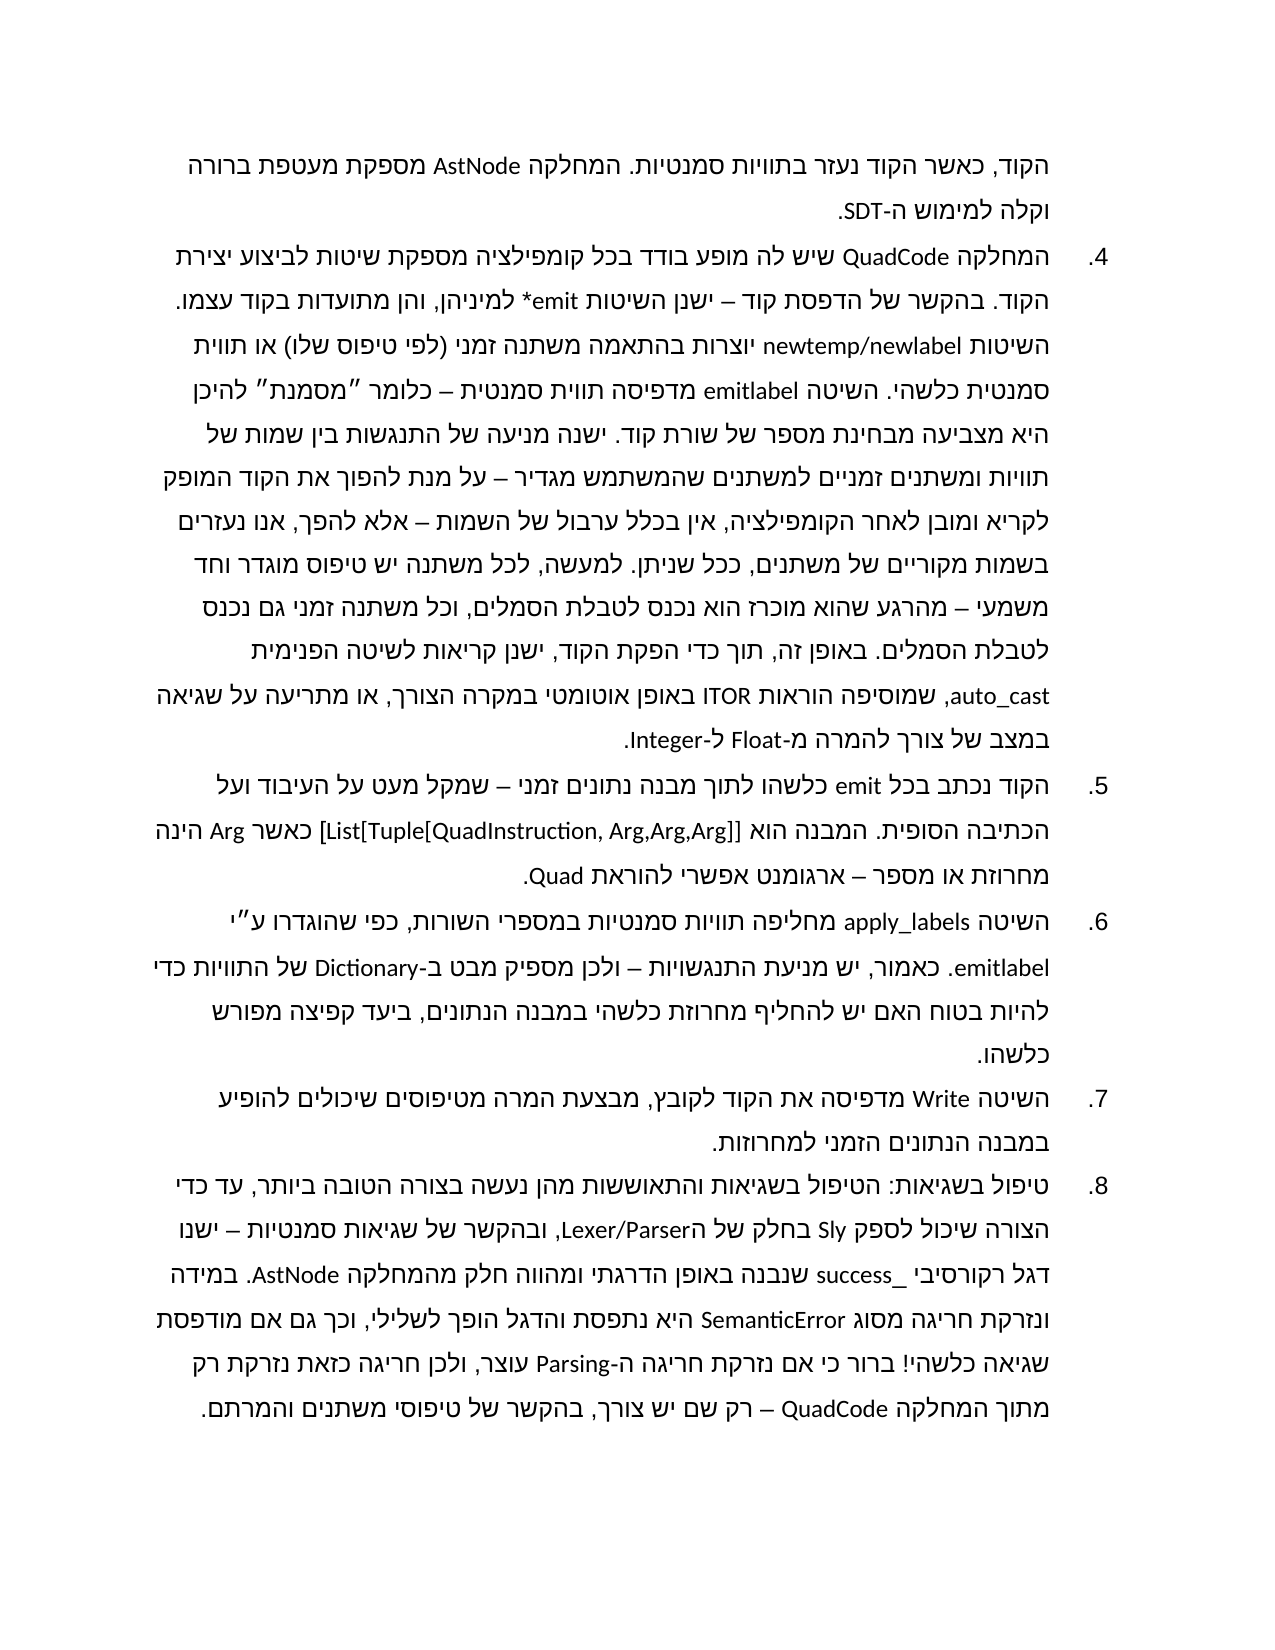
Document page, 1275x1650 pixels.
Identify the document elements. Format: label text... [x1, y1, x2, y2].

list הקוד נכתב בכל emit כלשהו לתוך מבנה נתונים זמני – שמקל מעט על העיבוד ועל הכתיבה הסופית. המבנה הוא List[Tuple[QuadInstruction, Arg,Arg,Arg]]] כאשר Arg הינה מחרוזת או מספר – ארגומנט אפשרי להוראת Quad. [150, 770, 1087, 891]
list השיטה Write מדפיסה את הקוד לקובץ, מבצעת המרה מטיפוסים שיכולים להופיע במבנה הנתונים הזמני למחרוזות. [150, 1083, 1087, 1156]
list טיפול בשגיאות: הטיפול בשגיאות והתאוששות מהן נעשה בצורה הטובה ביותר, עד כדי הצורה שיכול לספק Sly בחלק של הLexer/Parser, ובהקשר של שגיאות סמנטיות – ישנו דגל רקורסיבי _success שנבנה באופן הדרגתי ומהווה חלק מהמחלקה AstNode. במידה ונזרקת חריגה מסוג SemanticError היא נתפסת והדגל הופך לשלילי, וכך גם אם מודפסת שגיאה כלשהי! ברור כי אם נזרקת חריגה ה-Parsing עוצר, ולכן חריגה כזאת נזרקת רק מתוך המחלקה QuadCode – רק שם יש צורך, בהקשר של טיפוסי משתנים והמרתם. [150, 1171, 1087, 1424]
list המחלקה QuadCode שיש לה מופע בודד בכל קומפילציה מספקת שיטות לביצוע יצירת הקוד. בהקשר של הדפסת קוד – ישנן השיטות emit* למיניהן, והן מתועדות בקוד עצמו. השיטות newtemp/newlabel יוצרות בהתאמה משתנה זמני (לפי טיפוס שלו) או תווית סמנטית כלשהי. השיטה emitlabel מדפיסה תווית סמנטית – כלומר ״מסמנת״ להיכן היא מצביעה מבחינת מספר של שורת קוד. ישנה מניעה של התנגשות בין שמות של תוויות ומשתנים זמניים למשתנים שהמשתמש מגדיר – על מנת להפוך את הקוד המופק לקריא ומובן לאחר הקומפילציה, אין בכלל ערבול של השמות – אלא להפך, אנו נעזרים בשמות מקוריים של משתנים, ככל שניתן. למעשה, לכל משתנה יש טיפוס מוגדר וחד משמעי – מהרגע שהוא מוכרז הוא נכנס לטבלת הסמלים, וכל משתנה זמני גם נכנס לטבלת הסמלים. באופן זה, תוך כדי הפקת הקוד, ישנן קריאות לשיטה הפנימית auto_cast, שמוסיפה הוראות ITOR באופן אוטומטי במקרה הצורך, או מתריעה על שגיאה במצב של צורך להמרה מ-Float ל-Integer. [150, 241, 1087, 755]
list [150, 150, 1087, 225]
list השיטה apply_labels מחליפה תוויות סמנטיות במספרי השורות, כפי שהוגדרו ע״י emitlabel. כאמור, יש מניעת התנגשויות – ולכן מספיק מבט ב-Dictionary של התוויות כדי להיות בטוח האם יש להחליף מחרוזת כלשהי במבנה הנתונים, ביעד קפיצה מפורש כלשהו. [150, 906, 1087, 1068]
